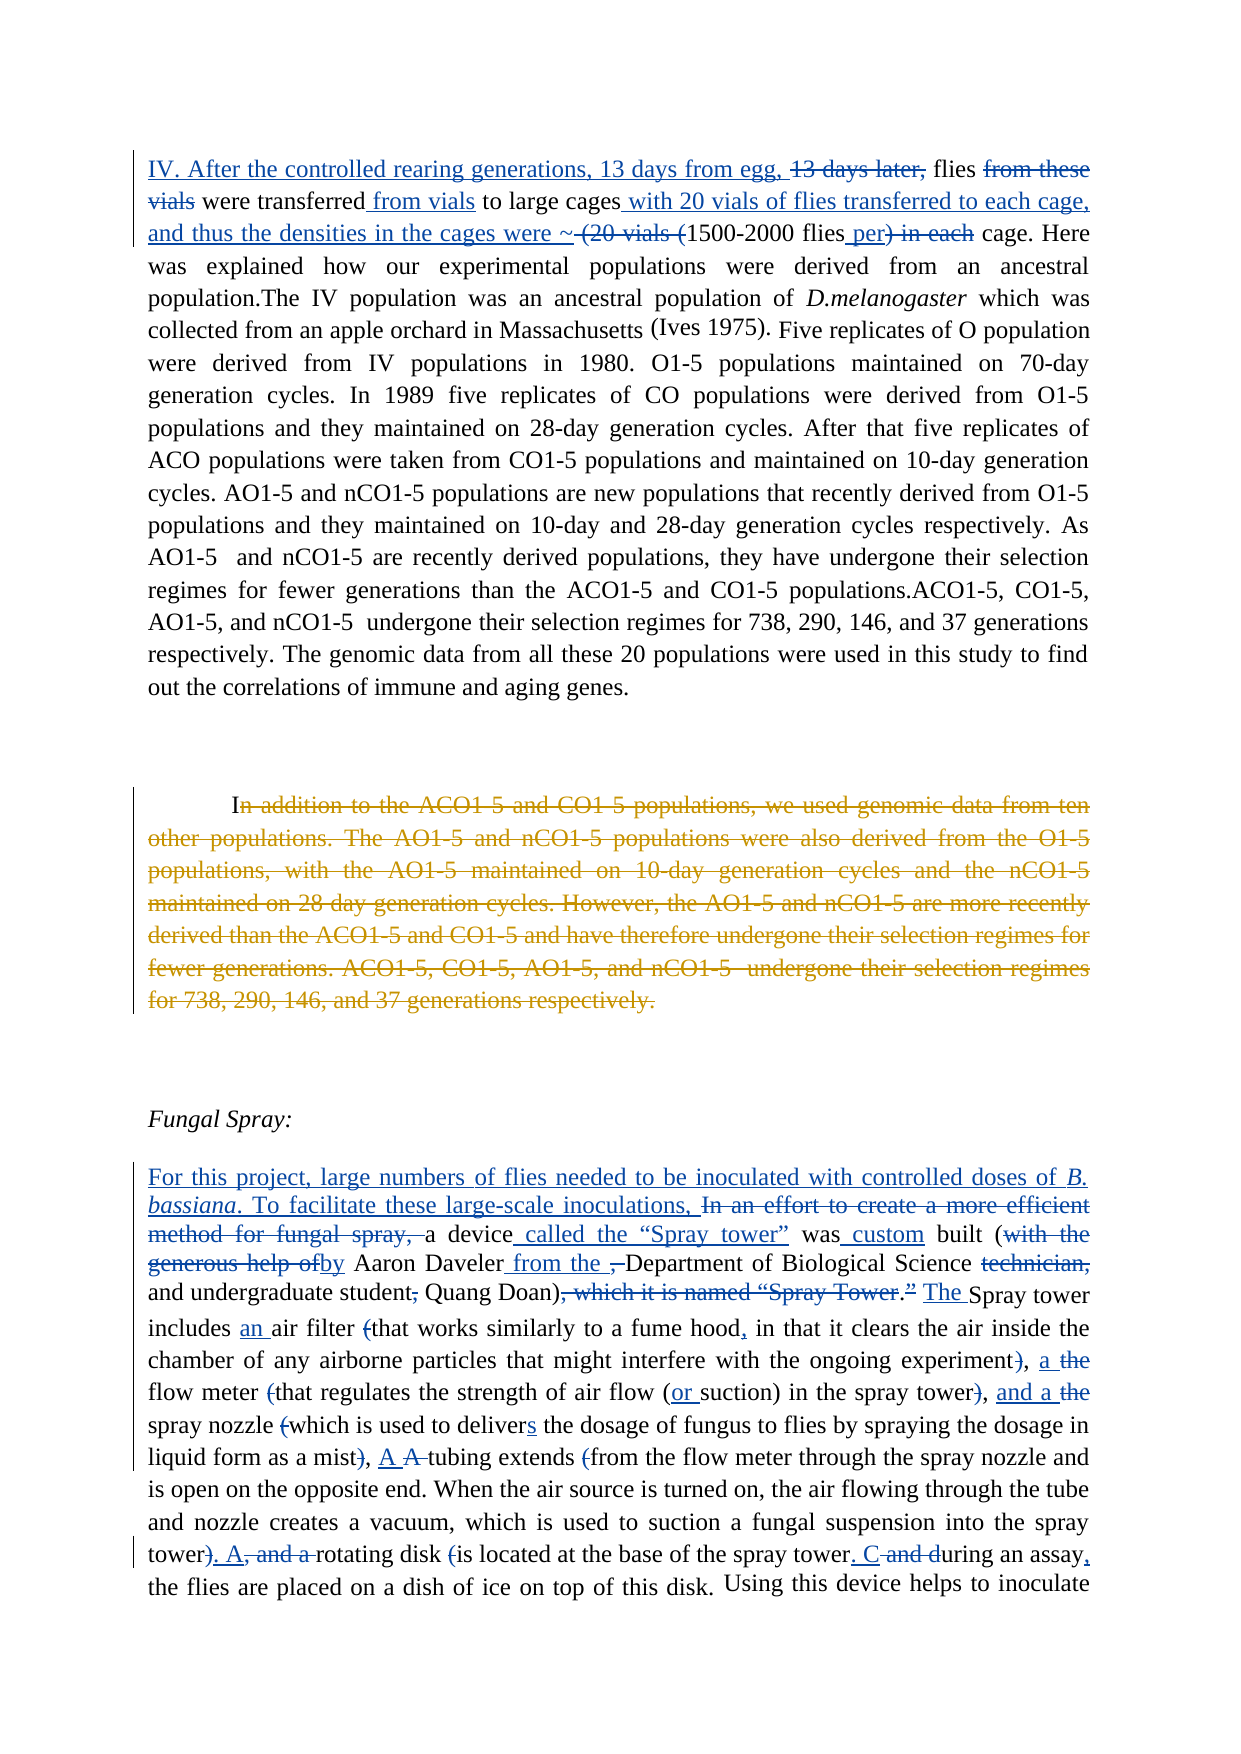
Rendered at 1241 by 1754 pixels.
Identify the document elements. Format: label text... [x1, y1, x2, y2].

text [148, 150, 1090, 701]
text I [148, 970, 1090, 1014]
text I [148, 937, 1090, 968]
text I [148, 840, 1090, 871]
text I [148, 787, 1090, 839]
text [148, 1162, 1090, 1601]
text Fungal Spray: [148, 1100, 1090, 1132]
text I [148, 872, 1090, 903]
text I [148, 905, 1090, 936]
